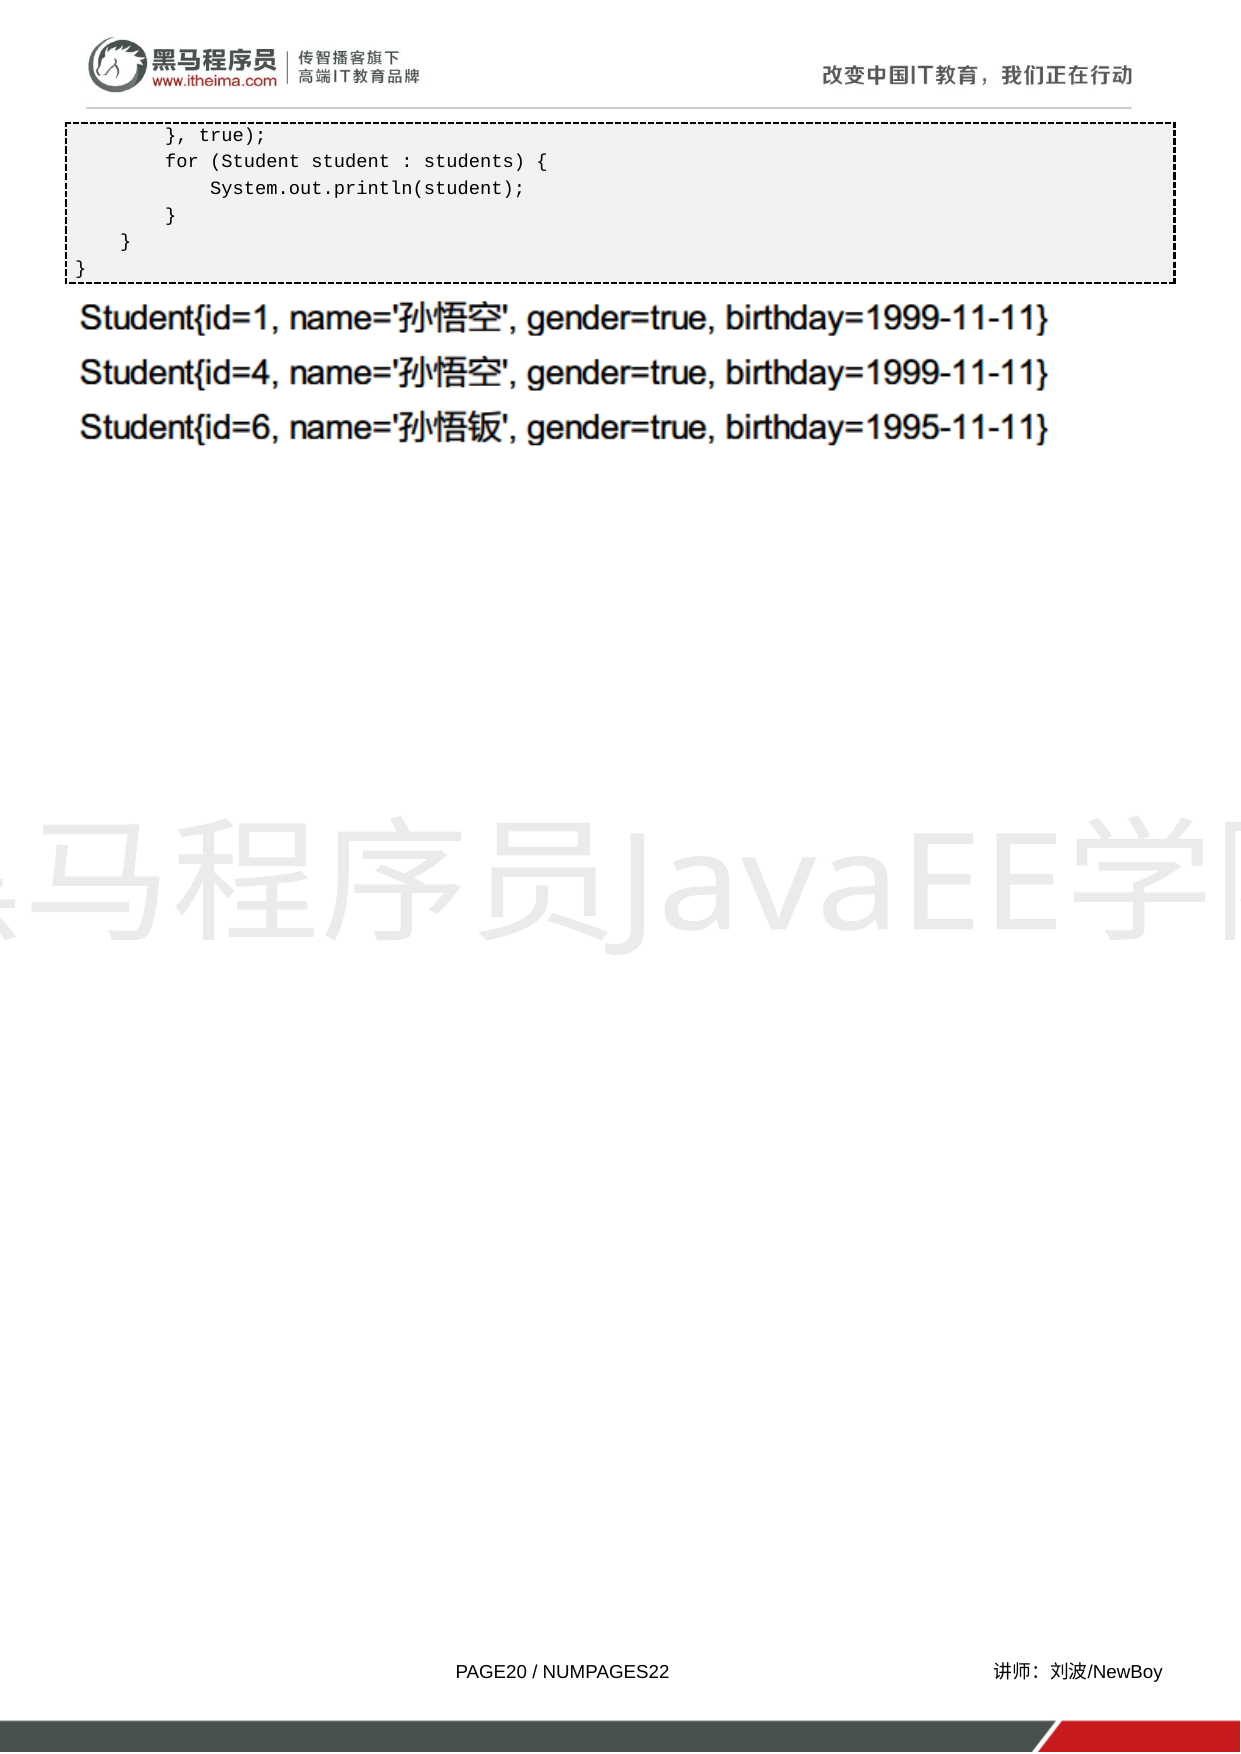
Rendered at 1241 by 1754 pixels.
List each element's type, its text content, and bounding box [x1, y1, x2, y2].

picture [0, 0, 1235, 116]
picture [0, 1661, 1241, 1752]
text } [64, 254, 1176, 284]
text for (Student student : students) { [64, 148, 1176, 173]
text }, true); [64, 122, 1176, 147]
text } [64, 201, 1176, 227]
picture [75, 289, 1071, 458]
text System.out.println(student); [64, 175, 1176, 200]
text } [64, 228, 1176, 253]
